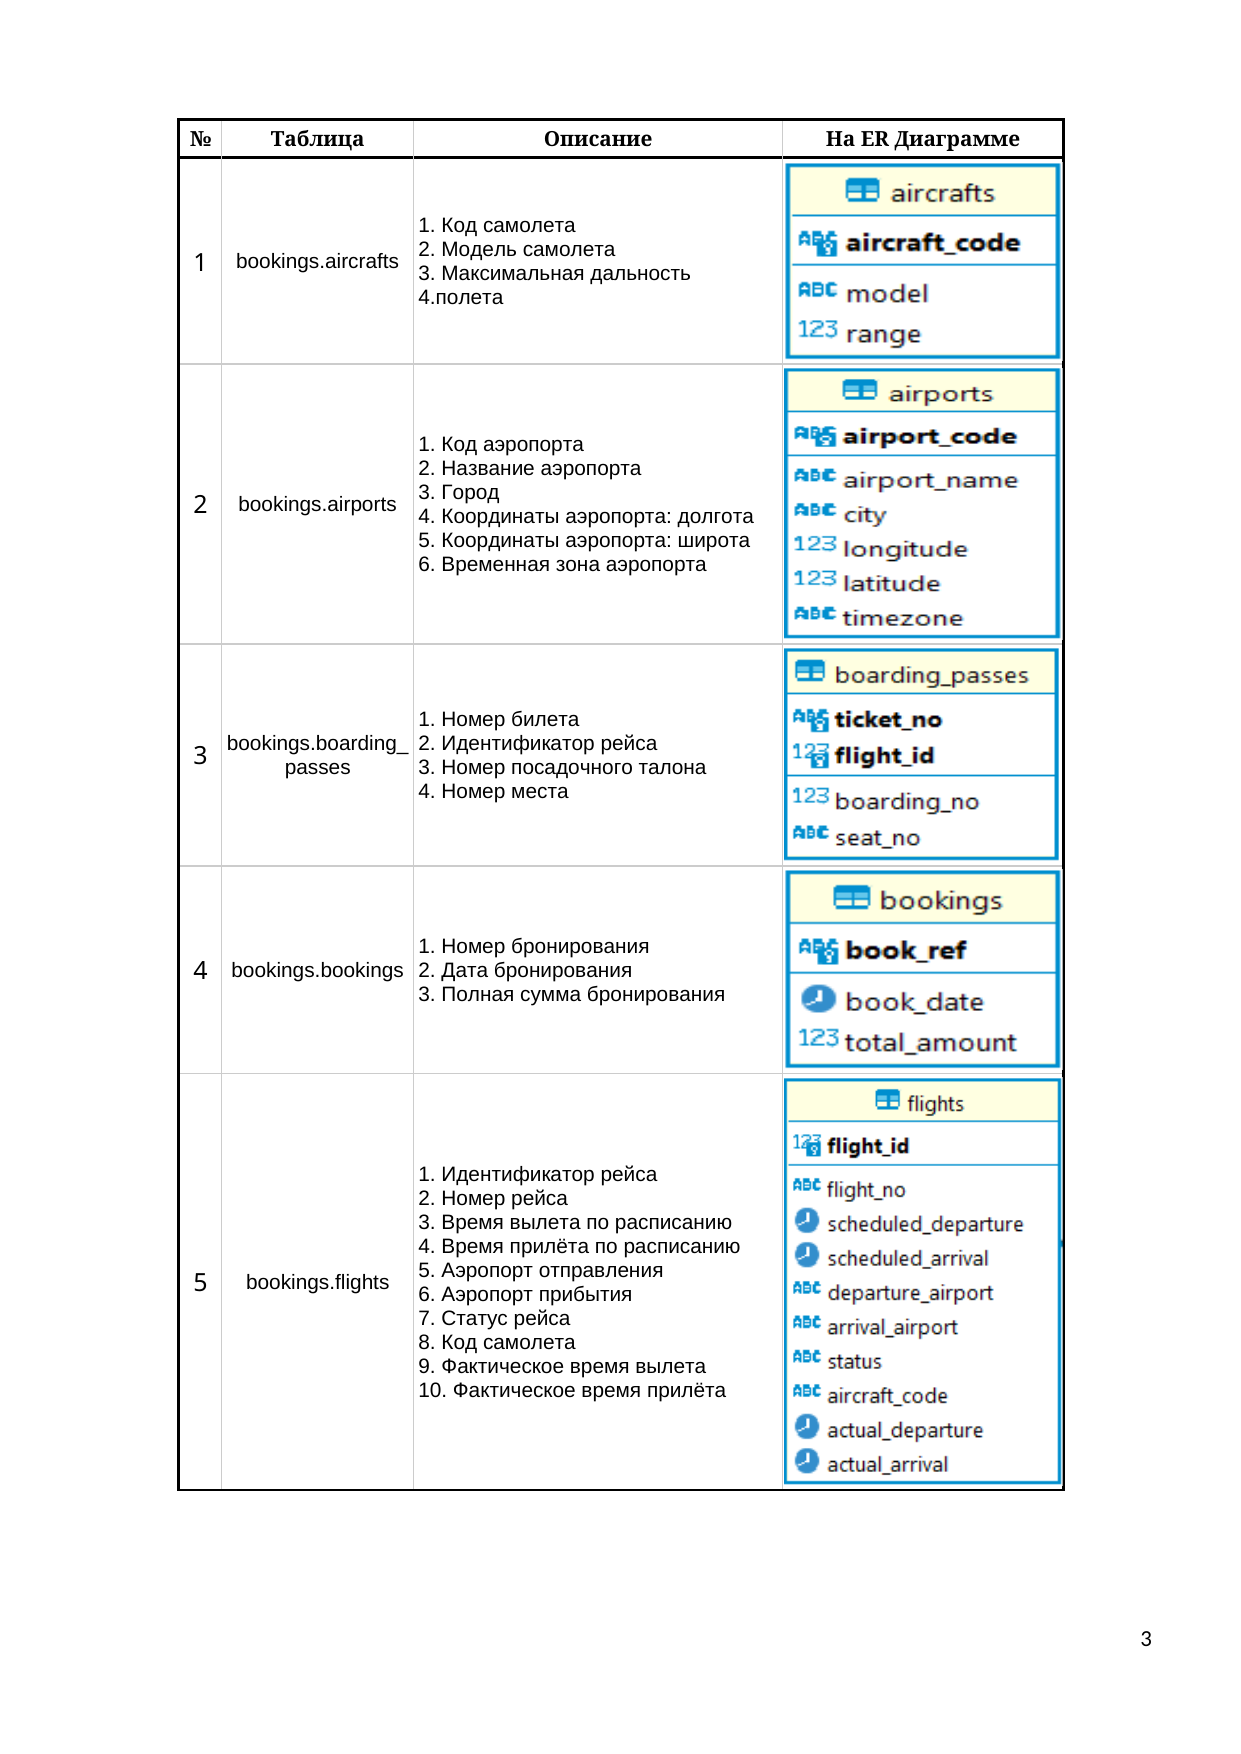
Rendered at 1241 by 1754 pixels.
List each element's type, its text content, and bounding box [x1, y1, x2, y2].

table_cell bookings.aircrafts [222, 159, 413, 363]
table_cell 1 [180, 159, 221, 363]
picture [788, 372, 1055, 410]
table_cell 3 [180, 645, 221, 865]
picture [788, 413, 1055, 635]
table_cell [783, 867, 1062, 1073]
picture [788, 777, 1054, 856]
table_cell bookings.boarding_passes [222, 645, 413, 865]
table_cell bookings.bookings [222, 867, 413, 1073]
table_cell 1. Номер бронирования 2. Дата бронирования 3. Полная сумма бронирования [414, 867, 782, 1073]
table_cell 1. Номер билета 2. Идентификатор рейса 3. Номер посадочного талона 4. Номер места [414, 645, 782, 865]
picture [784, 368, 1063, 640]
table_cell [783, 1074, 1062, 1489]
picture [788, 652, 1054, 692]
picture [784, 1246, 1063, 1486]
table_header На ER Диаграмме [783, 121, 1062, 156]
table_cell 2 [180, 365, 221, 643]
picture [788, 695, 1054, 774]
table_cell 1. Код самолета 2. Модель самолета 3. Максимальная дальность 4.полета [414, 159, 782, 363]
table_cell bookings.flights [222, 1074, 413, 1489]
picture [784, 869, 1063, 1070]
table_cell 1. Идентификатор рейса 2. Номер рейса 3. Время вылета по расписанию 4. Время прилёта по расписанию 5. Аэропорт отправления 6. Аэропорт прибытия 7. Статус рейса 8. Код самолета 9. Фактическое время вылета 10. Фактическое время прилёта [414, 1074, 782, 1489]
table_header Таблица [222, 121, 413, 156]
table_cell [783, 159, 1062, 363]
picture [784, 162, 1063, 361]
table_cell [783, 365, 1062, 643]
table_cell 1. Код аэропорта 2. Название аэропорта 3. Город 4. Координаты аэропорта: долгота 5. Координаты аэропорта: широта 6. Временная зона аэропорта [414, 365, 782, 643]
picture [784, 1077, 1063, 1241]
table_cell 4 [180, 867, 221, 1073]
picture [787, 1082, 1058, 1481]
table_cell 5 [180, 1074, 221, 1489]
table_cell bookings.airports [222, 365, 413, 643]
table_cell [783, 645, 1062, 865]
table_header № [180, 121, 221, 156]
table_header Описание [414, 121, 782, 156]
